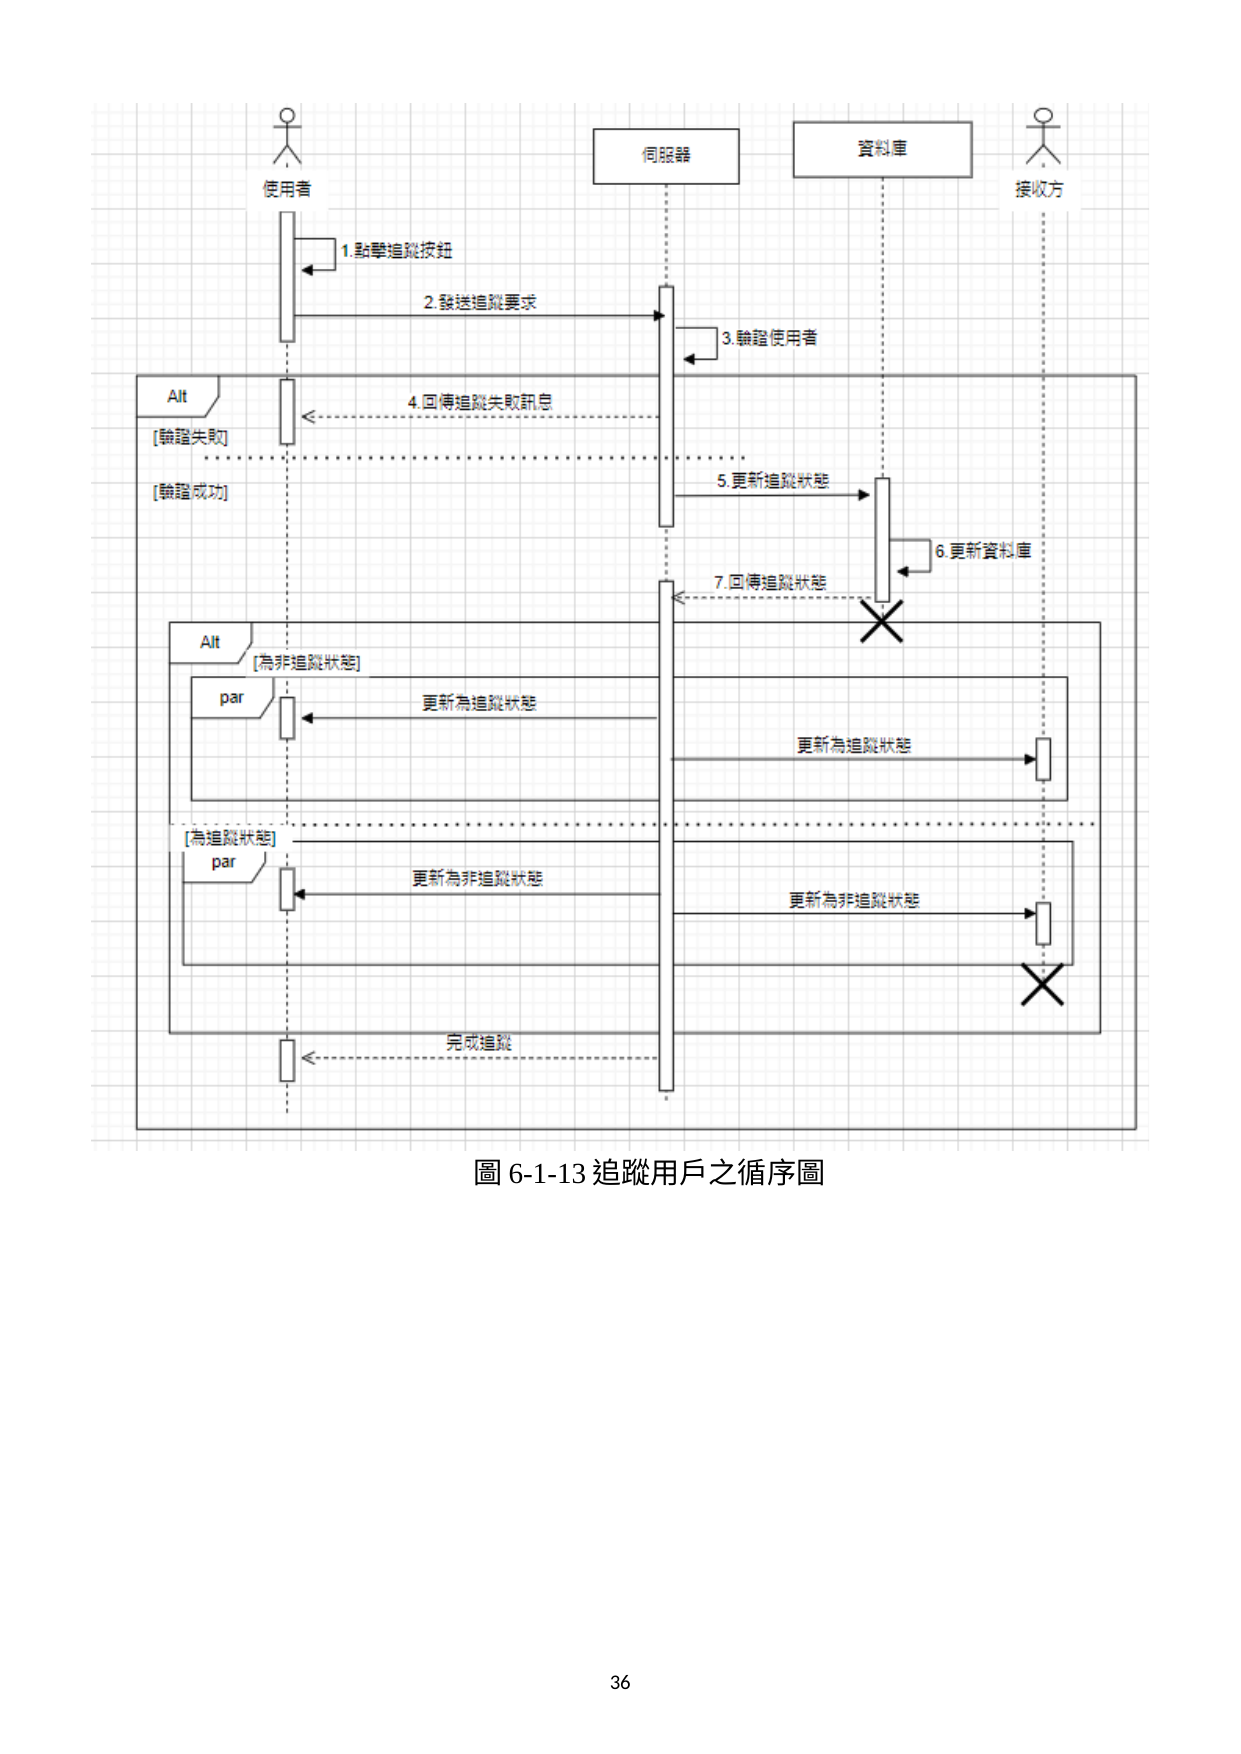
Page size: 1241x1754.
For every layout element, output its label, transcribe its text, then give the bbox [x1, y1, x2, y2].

subtitle 圖6-1-13追蹤用戶之循序圖 [89, 1150, 1152, 1192]
picture [91, 103, 1150, 1151]
